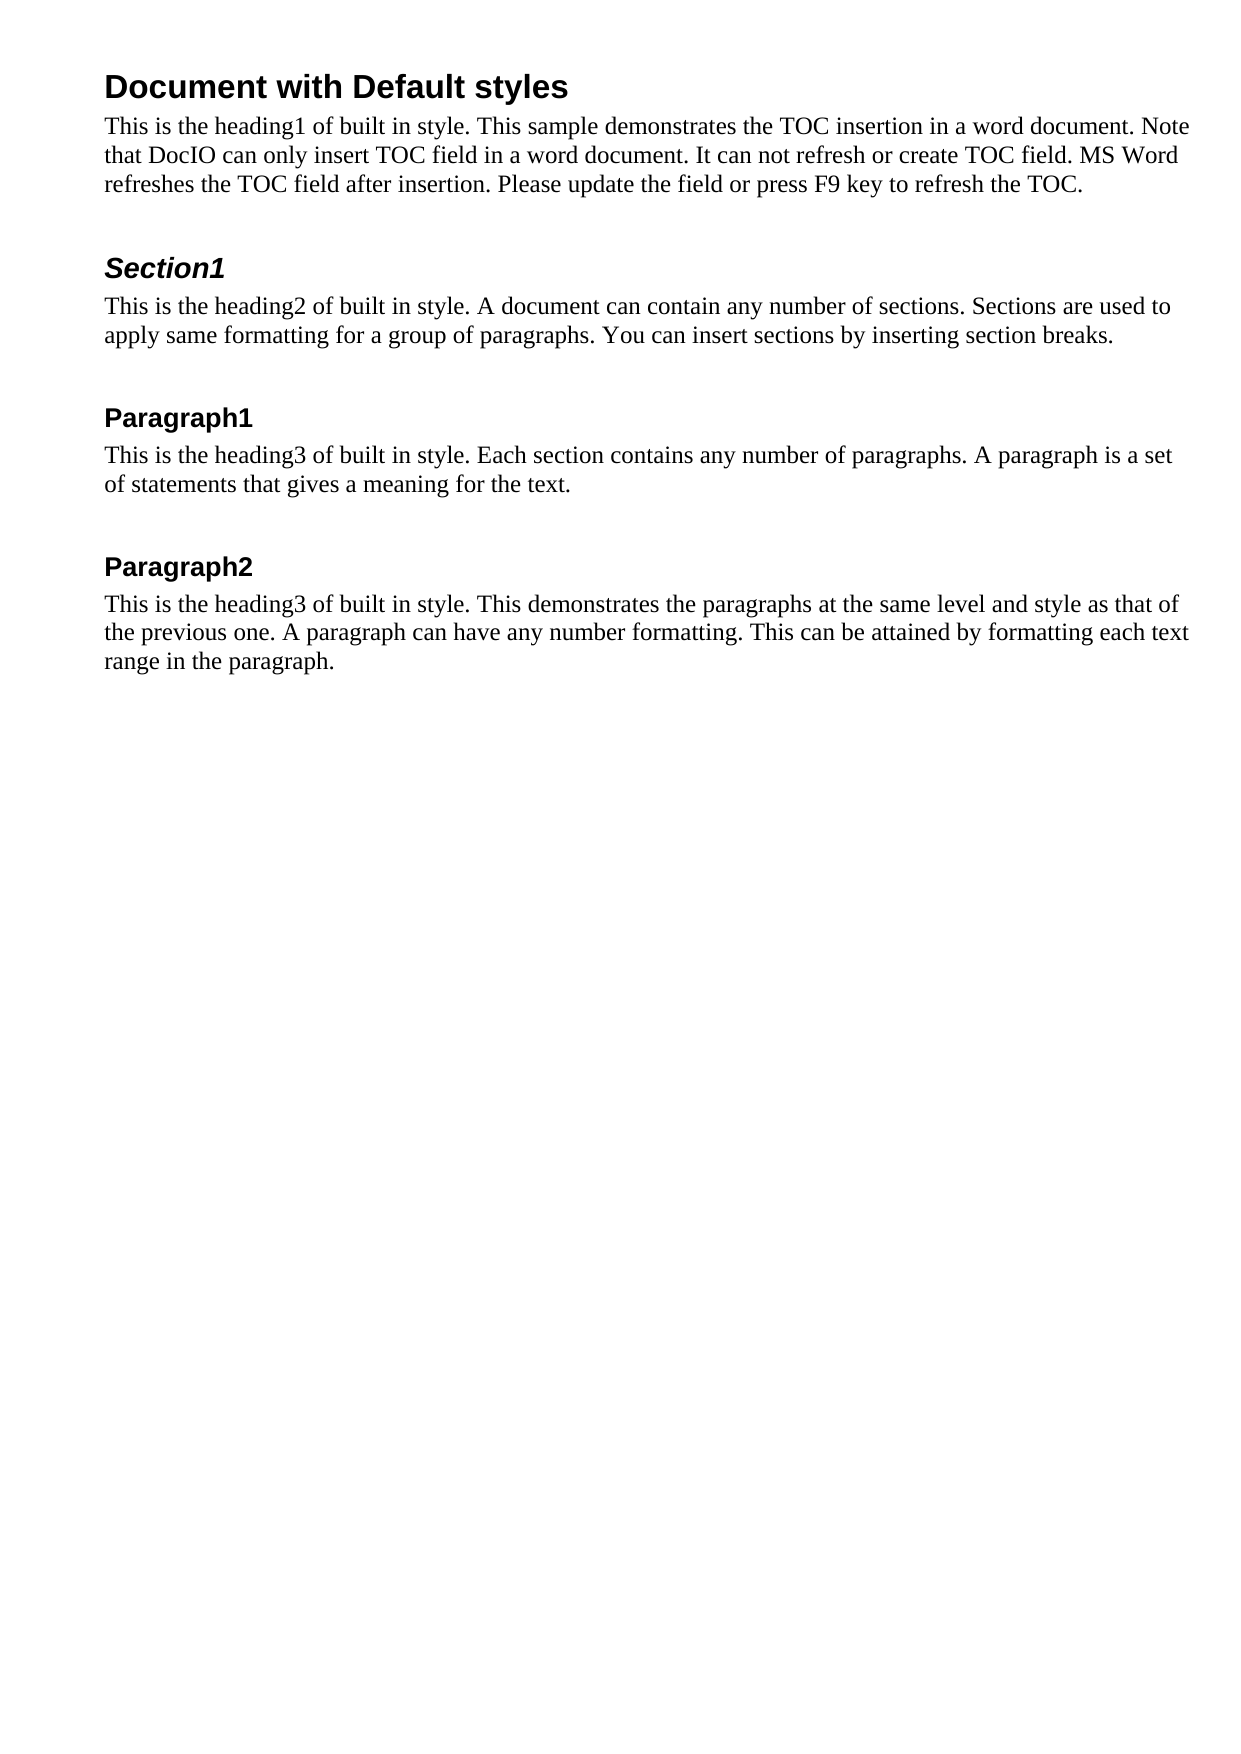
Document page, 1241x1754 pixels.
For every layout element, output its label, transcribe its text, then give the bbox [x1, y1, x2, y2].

subtitle Section1 [104, 251, 1198, 285]
text This is the heading3 of built in style. This demonstrates the paragraphs at the same level and style as that of the previous one. A paragraph can have any number formatting. This can be attained by formatting each text range in the paragraph. [104, 589, 1198, 675]
subtitle Paragraph2 [104, 551, 1198, 582]
subtitle Paragraph1 [104, 402, 1198, 434]
text This is the heading2 of built in style. A document can contain any number of sections. Sections are used to apply same formatting for a group of paragraphs. You can insert sections by inserting section breaks. [104, 291, 1198, 349]
subtitle Document with Default styles [104, 67, 1198, 105]
text This is the heading3 of built in style. Each section contains any number of paragraphs. A paragraph is a set of statements that gives a meaning for the text. [104, 440, 1198, 497]
text This is the heading1 of built in style. This sample demonstrates the TOC insertion in a word document. Note that DocIO can only insert TOC field in a word document. It can not refresh or create TOC field. MS Word refreshes the TOC field after insertion. Please update the field or press F9 key to refresh the TOC. [104, 111, 1198, 198]
